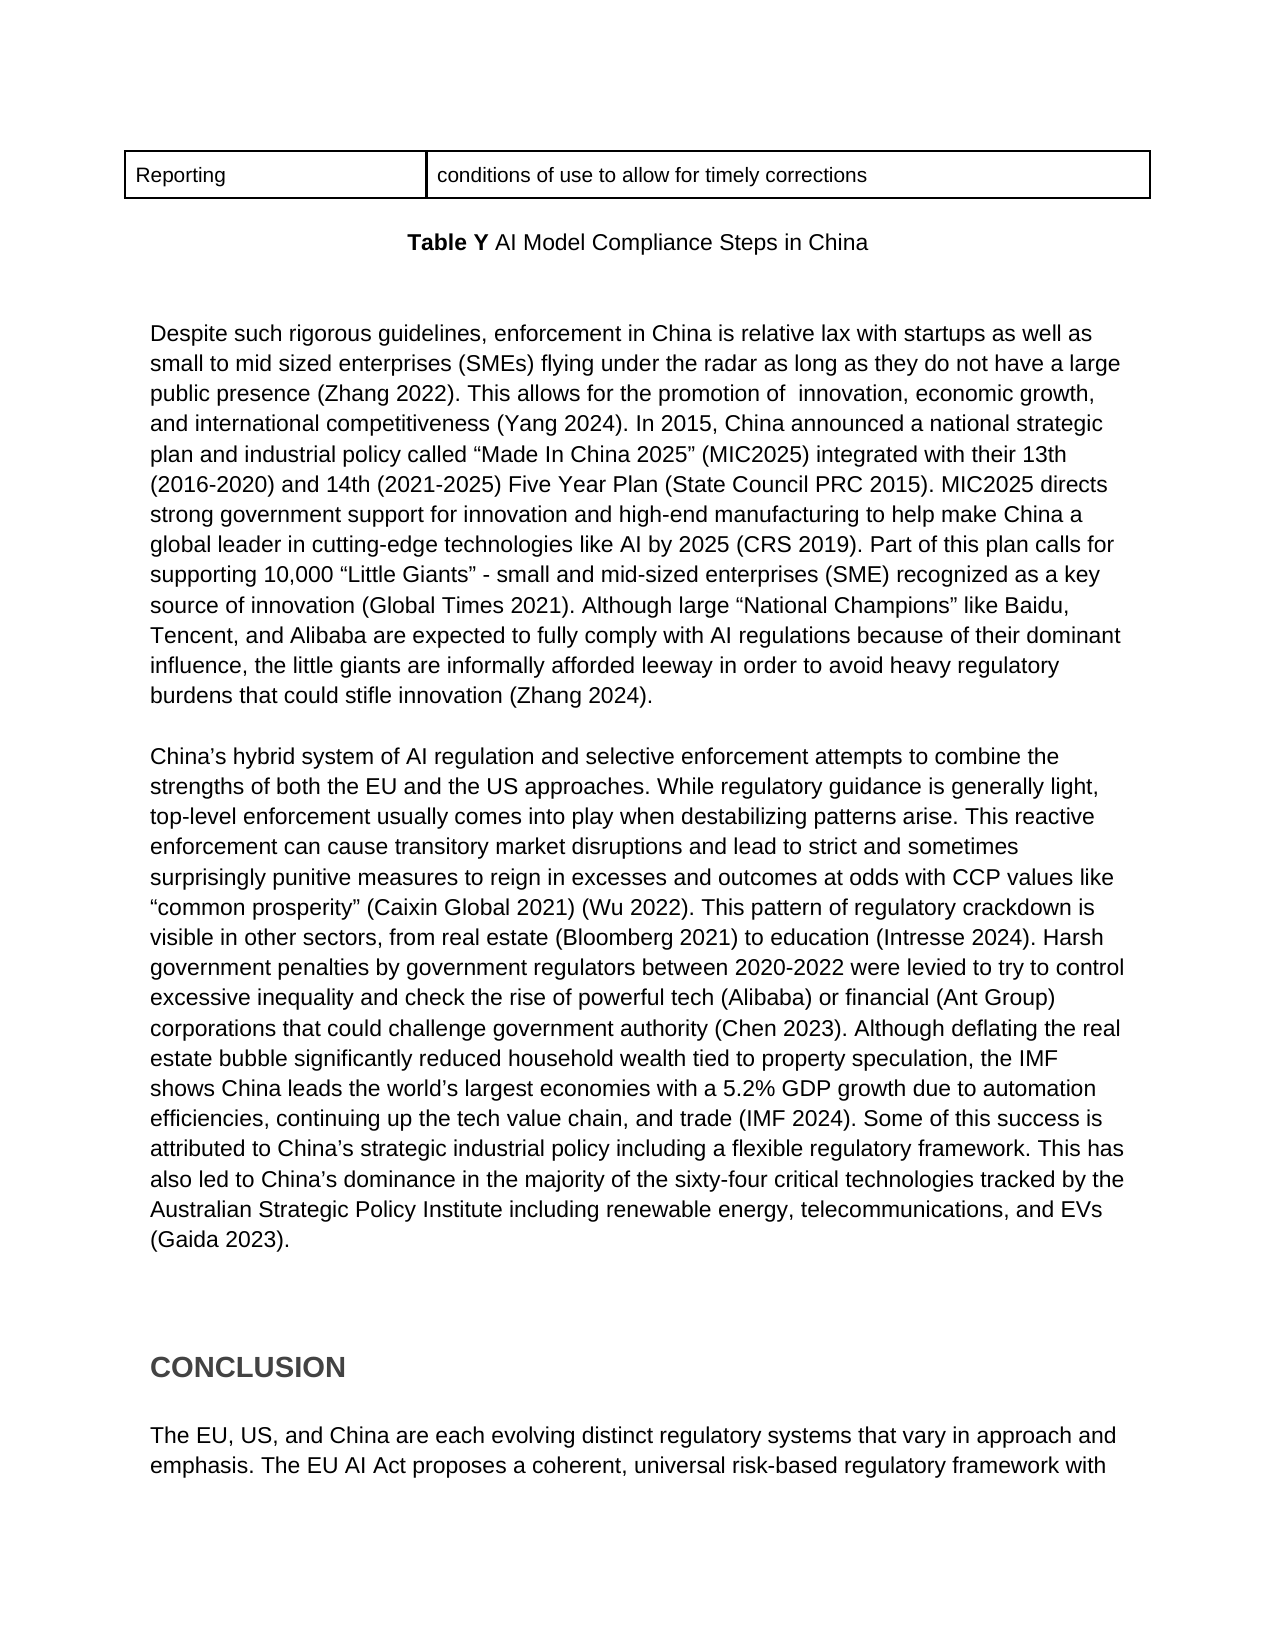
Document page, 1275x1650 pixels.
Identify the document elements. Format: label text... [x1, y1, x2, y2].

text Despite such rigorous guidelines, enforcement in China is relative lax with startups as well as small to mid sized enterprises (SMEs) flying under the radar as long as they do not have a large public presence (Zhang 2022). This allows for the promotion of innovation, economic growth, and international competitiveness (Yang 2024). In 2015, China announced a national strategic plan and industrial policy called “Made In China 2025” (MIC2025) integrated with their 13th (2016-2020) and 14th (2021-2025) Five Year Plan (State Council PRC 2015). MIC2025 directs strong government support for innovation and high-end manufacturing to help make China a global leader in cutting-edge technologies like AI by 2025 (CRS 2019). Part of this plan calls for supporting 10,000 “Little Giants” - small and mid-sized enterprises (SME) recognized as a key source of innovation (Global Times 2021). Although large “National Champions” like Baidu, Tencent, and Alibaba are expected to fully comply with AI regulations because of their dominant influence, the little giants are informally afforded leeway in order to avoid heavy regulatory burdens that could stifle innovation (Zhang 2024). [150, 320, 1125, 709]
subtitle CONCLUSION [150, 1350, 1125, 1383]
text China’s hybrid system of AI regulation and selective enforcement attempts to combine the strengths of both the EU and the US approaches. While regulatory guidance is generally light, top-level enforcement usually comes into play when destabilizing patterns arise. This reactive enforcement can cause transitory market disruptions and lead to strict and sometimes surprisingly punitive measures to reign in excesses and outcomes at odds with CCP values like “common prosperity” (Caixin Global 2021) (Wu 2022). This pattern of regulatory crackdown is visible in other sectors, from real estate (Bloomberg 2021) to education (Intresse 2024). Harsh government penalties by government regulators between 2020-2022 were levied to try to control excessive inequality and check the rise of powerful tech (Alibaba) or financial (Ant Group) corporations that could challenge government authority (Chen 2023). Although deflating the real estate bubble significantly reduced household wealth tied to property speculation, the IMF shows China leads the world’s largest economies with a 5.2% GDP growth due to automation efficiencies, continuing up the tech value chain, and trade (IMF 2024). Some of this success is attributed to China’s strategic industrial policy including a flexible regulatory framework. This has also led to China’s dominance in the majority of the sixty-four critical technologies tracked by the Australian Strategic Policy Institute including renewable energy, telecommunications, and EVs (Gaida 2023). [150, 743, 1125, 1252]
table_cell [428, 152, 1149, 197]
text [150, 1422, 1125, 1479]
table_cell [126, 152, 425, 197]
text Table Y AI Model Compliance Steps in China [150, 229, 1125, 256]
